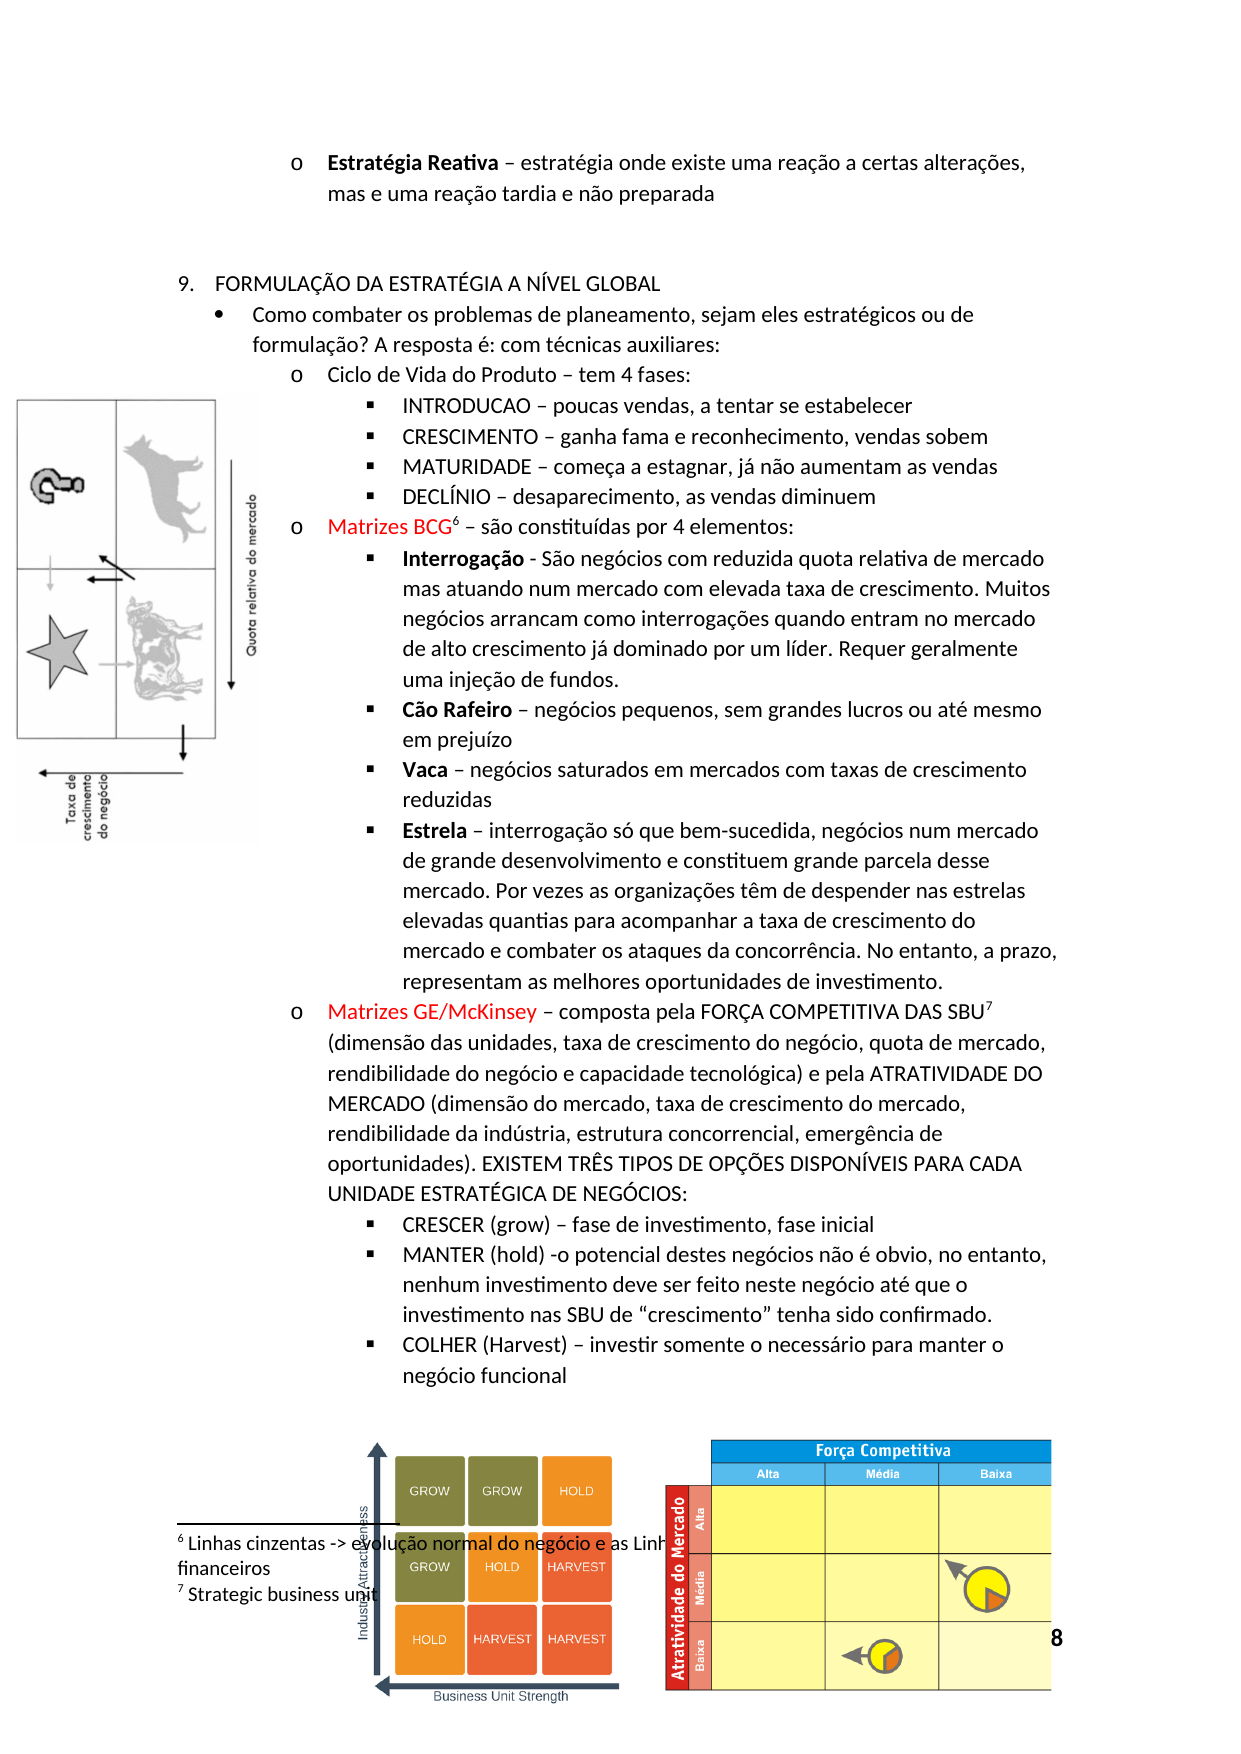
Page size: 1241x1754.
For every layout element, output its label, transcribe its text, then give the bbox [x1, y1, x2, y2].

list Matrizes GE/McKinsey – composta pela FORÇA COMPETITIVA DAS SBU (dimensão das unidades, taxa de crescimento do negócio, quota de mercado, rendibilidade do negócio e capacidade tecnológica) e pela ATRATIVIDADE DO MERCADO (dimensão do mercado, taxa de crescimento do mercado, rendibilidade da indústria, estrutura concorrencial, emergência de oportunidades). EXISTEM TRÊS TIPOS DE OPÇÕES DISPONÍVEIS PARA CADA UNIDADE ESTRATÉGICA DE NEGÓCIOS: [290, 997, 1063, 1207]
list Como combater os problemas de planeamento, sejam eles estratégicos ou de formulação? A resposta é: com técnicas auxiliares: [215, 300, 1063, 358]
list Ciclo de Vida do Produto – tem 4 fases: [290, 360, 1063, 389]
list DECLÍNIO – desaparecimento, as vendas diminuem [365, 482, 1063, 510]
list CRESCIMENTO – ganha fama e reconhecimento, vendas sobem [365, 422, 1063, 450]
list CRESCER (grow) – fase de investimento, fase inicial [365, 1210, 1063, 1238]
list MATURIDADE – começa a estagnar, já não aumentam as vendas [365, 452, 1063, 480]
list Vaca – negócios saturados em mercados com taxas de crescimento reduzidas [365, 755, 1063, 814]
list FORMULAÇÃO DA ESTRATÉGIA A NÍVEL GLOBAL [177, 269, 1063, 298]
list Cão Rafeiro – negócios pequenos, sem grandes lucros ou até mesmo em prejuízo [365, 695, 1063, 753]
list INTRODUCAO – poucas vendas, a tentar se estabelecer [365, 392, 1063, 420]
list Estratégia Reativa – estratégia onde existe uma reação a certas alterações, mas e uma reação tardia e não preparada [290, 148, 1063, 207]
list COLHER (Harvest) – investir somente o necessário para manter o negócio funcional [365, 1331, 1063, 1389]
list Estrela – interrogação só que bem-sucedida, negócios num mercado de grande desenvolvimento e constituem grande parcela desse mercado. Por vezes as organizações têm de despender nas estrelas elevadas quantias para acompanhar a taxa de crescimento do mercado e combater os ataques da concorrência. No entanto, a prazo, representam as melhores oportunidades de investimento. [365, 816, 1063, 995]
list MANTER (hold) -o potencial destes negócios não é obvio, no entanto, nenhum investimento deve ser feito neste negócio até que o investimento nas SBU de “crescimento” tenha sido confirmado. [365, 1240, 1063, 1328]
list Interrogação - São negócios com reduzida quota relativa de mercado mas atuando num mercado com elevada taxa de crescimento. Muitos negócios arrancam como interrogações quando entram no mercado de alto crescimento já dominado por um líder. Requer geralmente uma injeção de fundos. [365, 544, 1063, 693]
list Matrizes BCG – são constituídas por 4 elementos: [290, 512, 1063, 542]
